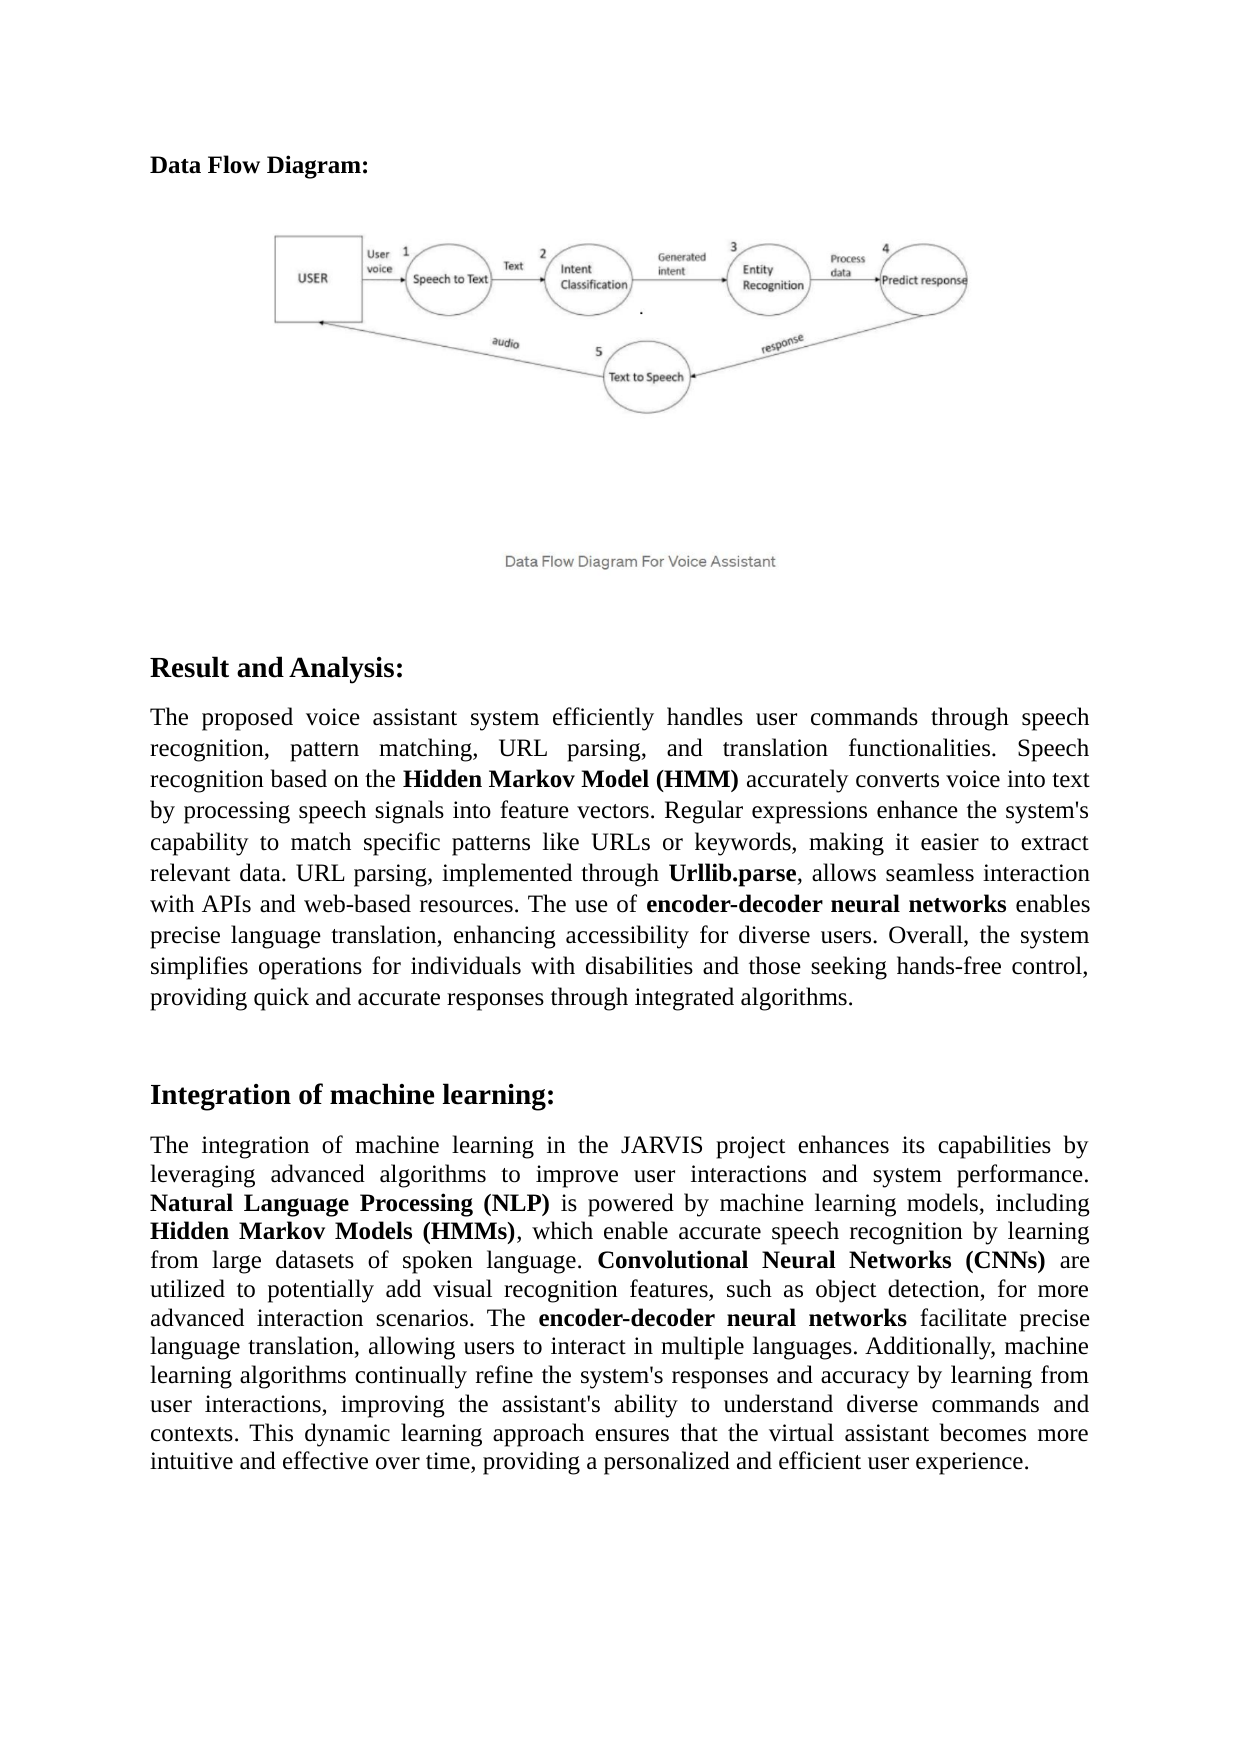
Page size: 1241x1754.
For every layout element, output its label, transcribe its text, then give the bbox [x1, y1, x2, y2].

text The integration of machine learning in the JARVIS project enhances its capabilities by leveraging advanced algorithms to improve user interactions and system performance. Natural Language Processing (NLP) is powered by machine learning models, including Hidden Markov Models (HMMs), which enable accurate speech recognition by learning from large datasets of spoken language. Convolutional Neural Networks (CNNs) are utilized to potentially add visual recognition features, such as object detection, for more advanced interaction scenarios. The encoder-decoder neural networks facilitate precise language translation, allowing users to interact in multiple languages. Additionally, machine learning algorithms continually refine the system's responses and accuracy by learning from user interactions, improving the assistant's ability to understand diverse commands and contexts. This dynamic learning approach ensures that the virtual assistant becomes more intuitive and effective over time, providing a personalized and efficient user experience. [150, 1130, 1090, 1475]
text The proposed voice assistant system efficiently handles user commands through speech recognition, pattern matching, URL parsing, and translation functionalities. Speech recognition based on the Hidden Markov Model (HMM) accurately converts voice into text by processing speech signals into feature vectors. Regular expressions enhance the system's capability to match specific patterns like URLs or keywords, making it easier to extract relevant data. URL parsing, implemented through Urllib.parse, allows seamless interaction with APIs and web-based resources. The use of encoder-decoder neural networks enables precise language translation, enhancing accessibility for diverse users. Overall, the system simplifies operations for individuals with disabilities and those seeking hands-free control, providing quick and accurate responses through integrated algorithms. [150, 702, 1090, 1011]
picture [232, 197, 1008, 584]
text Integration of machine learning: [150, 1077, 1090, 1111]
text Result and Analysis: [150, 650, 1090, 683]
text Data Flow Diagram: [150, 150, 1090, 179]
